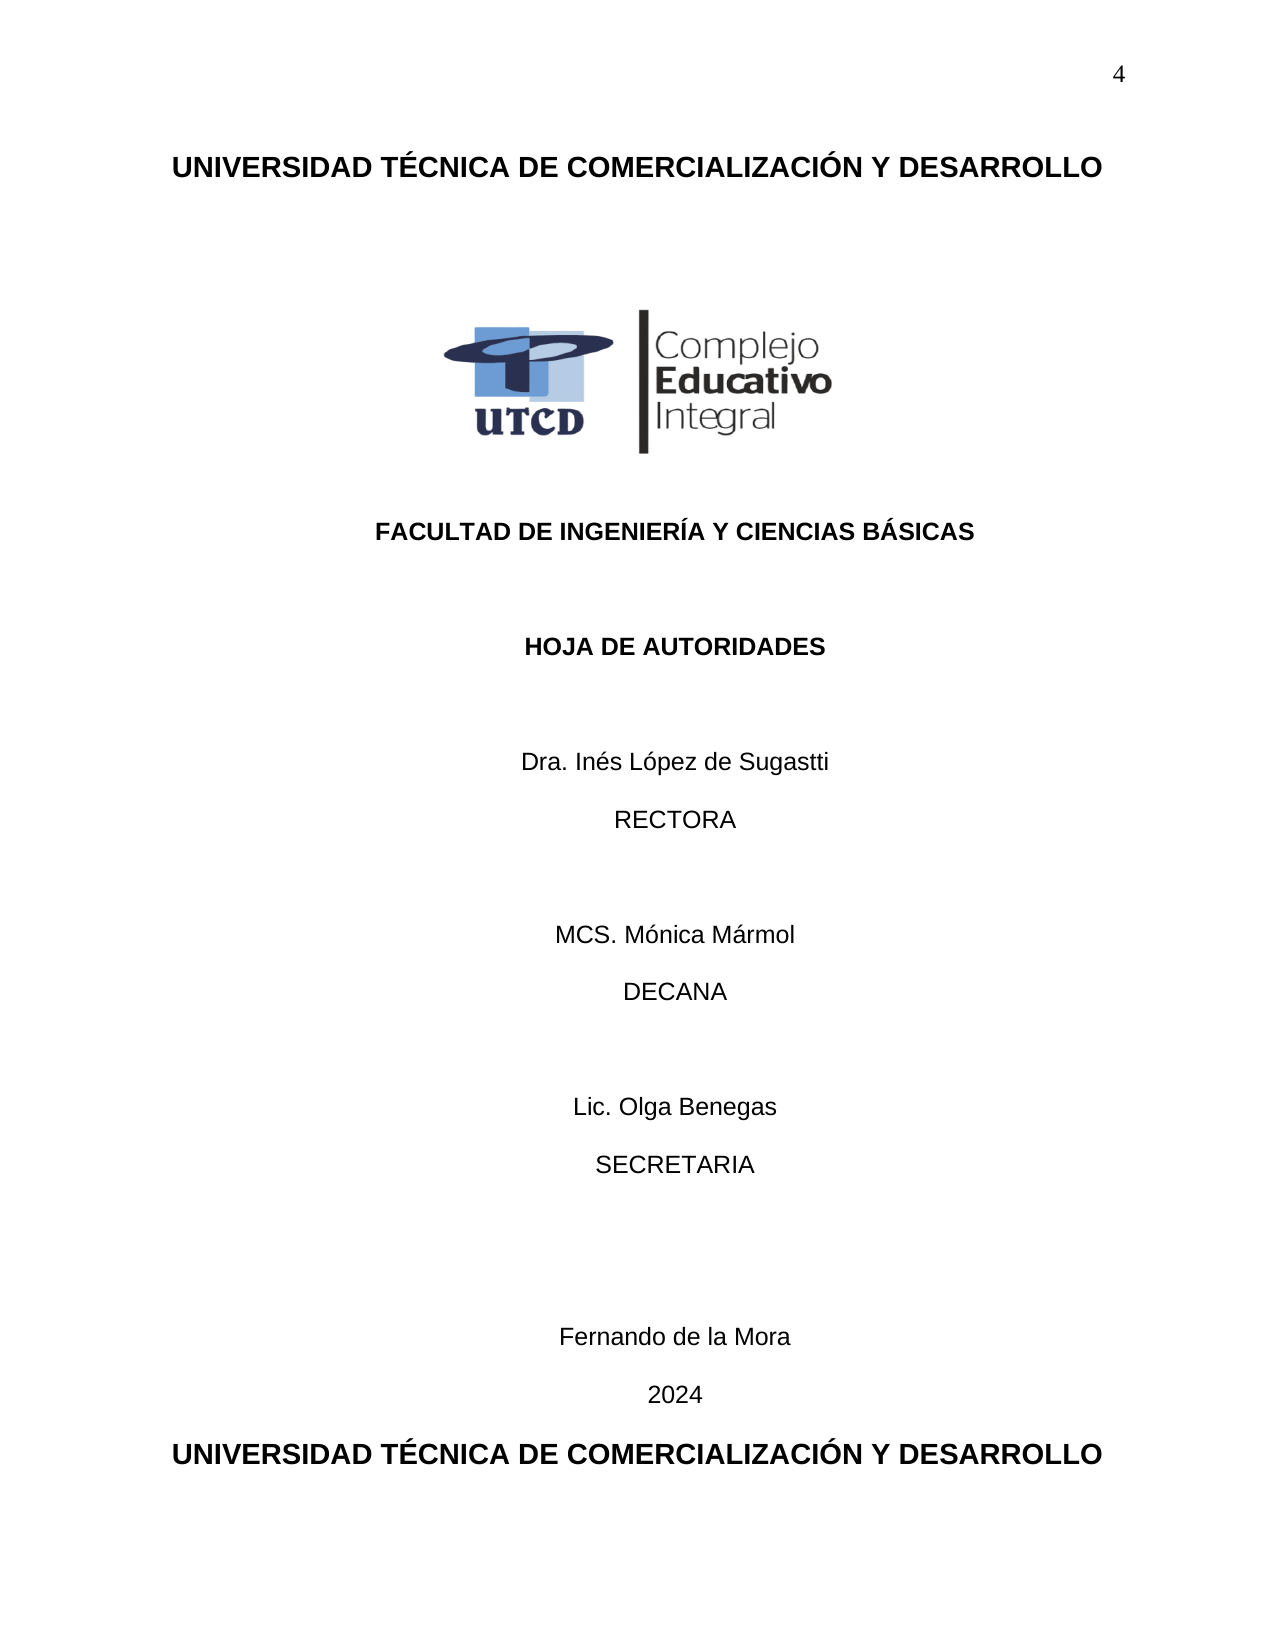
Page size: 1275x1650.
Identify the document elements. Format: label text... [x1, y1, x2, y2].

text Lic. Olga Benegas [150, 1092, 1125, 1121]
picture [424, 274, 851, 489]
text MCS. Mónica Mármol [150, 919, 1125, 948]
text 2024 [150, 1379, 1125, 1408]
text SECRETARIA [150, 1149, 1125, 1178]
text RECTORA [150, 804, 1125, 833]
text UNIVERSIDAD TÉCNICA DE COMERCIALIZACIÓN Y DESARROLLO [150, 1437, 1125, 1471]
text Fernando de la Mora [150, 1322, 1125, 1351]
text Dra. Inés López de Sugastti [150, 747, 1125, 776]
text HOJA DE AUTORIDADES [150, 632, 1125, 661]
text DECANA [150, 977, 1125, 1006]
text FACULTAD DE INGENIERÍA Y CIENCIAS BÁSICAS [150, 517, 1125, 546]
text UNIVERSIDAD TÉCNICA DE COMERCIALIZACIÓN Y DESARROLLO [150, 150, 1125, 183]
